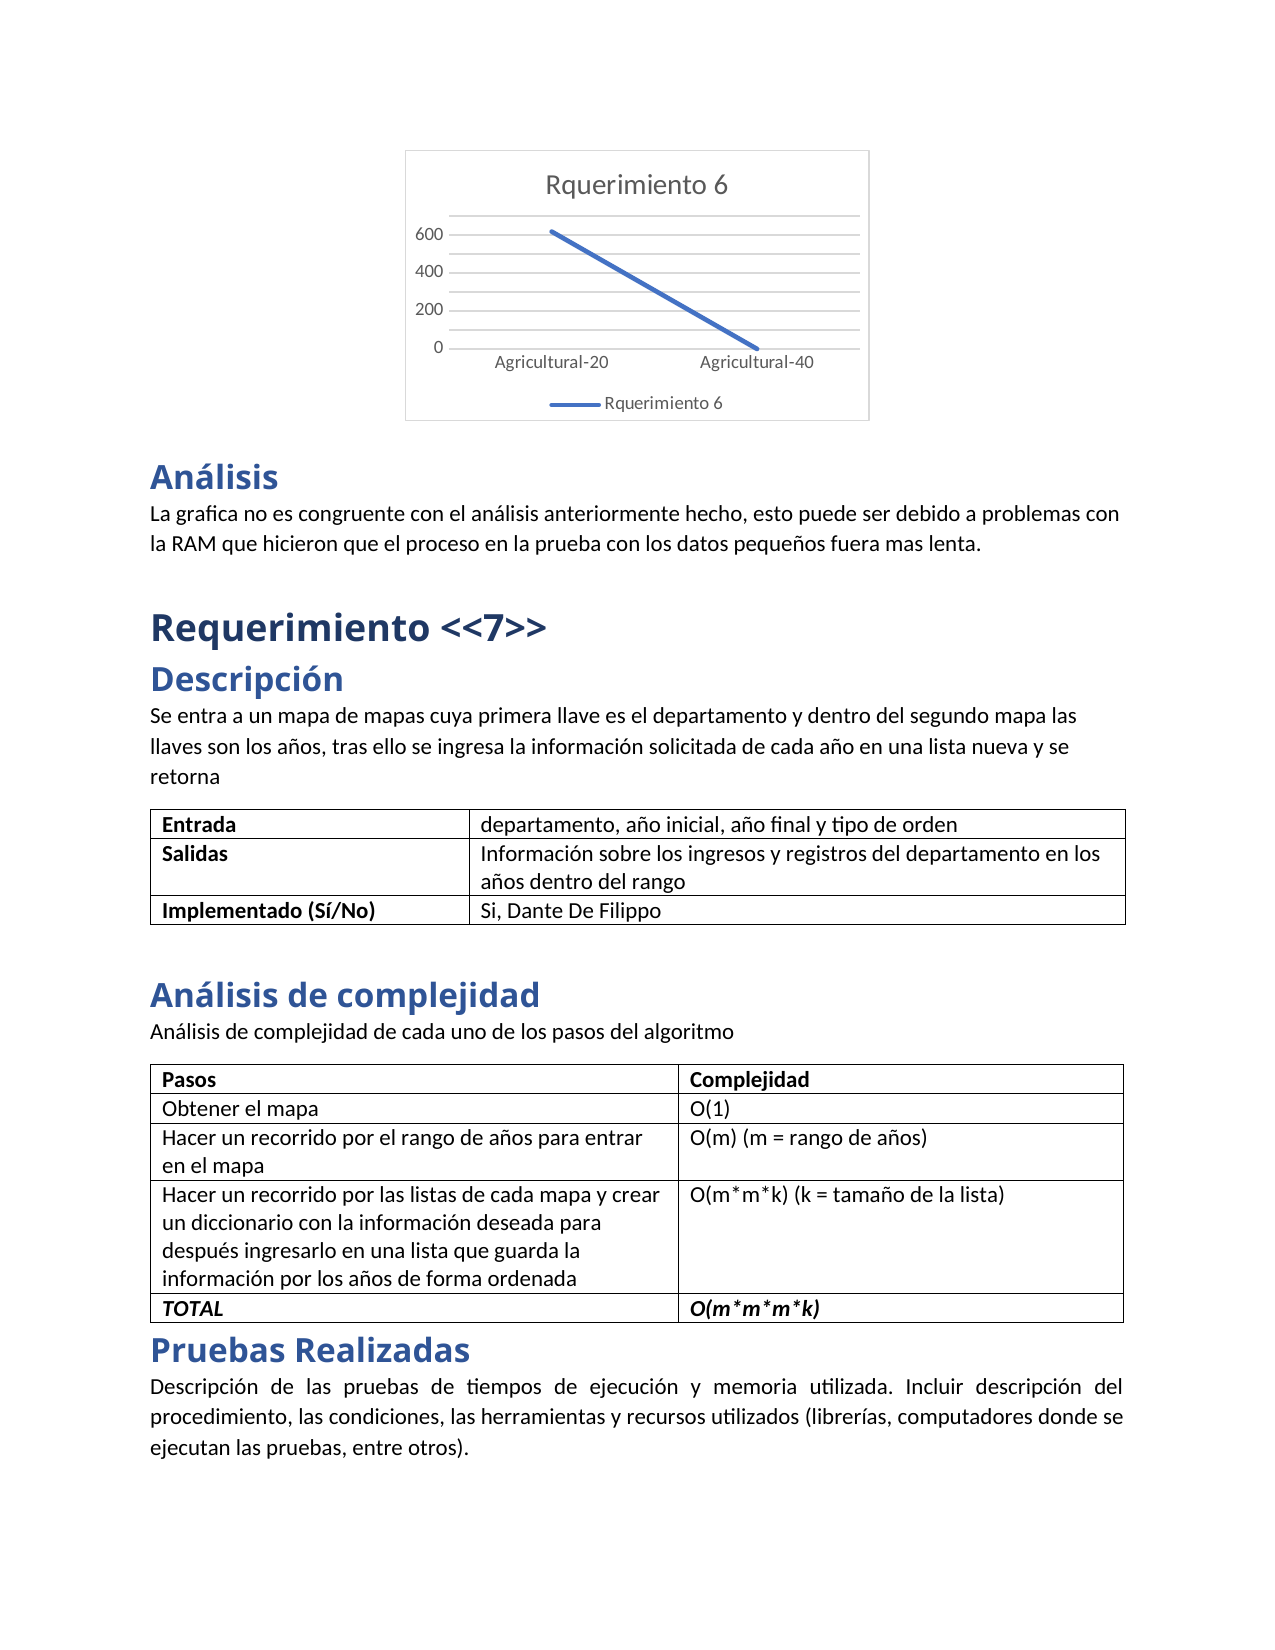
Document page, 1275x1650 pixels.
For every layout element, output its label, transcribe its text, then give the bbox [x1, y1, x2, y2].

table_header Complejidad [679, 1065, 1123, 1093]
text La grafica no es congruente con el análisis anteriormente hecho, esto puede ser debido a problemas con la RAM que hicieron que el proceso en la prueba con los datos pequeños fuera mas lenta. [150, 499, 1125, 557]
table_cell TOTAL [151, 1294, 678, 1322]
table_cell O(m*m*k) (k = tamaño de la lista) [679, 1181, 1123, 1293]
text Descripción de las pruebas de tiempos de ejecución y memoria utilizada. Incluir descripción del procedimiento, las condiciones, las herramientas y recursos utilizados (librerías, computadores donde se ejecutan las pruebas, entre otros). [150, 1372, 1125, 1461]
subtitle Requerimiento <<7>> [150, 601, 1125, 652]
text Se entra a un mapa de mapas cuya primera llave es el departamento y dentro del segundo mapa las llaves son los años, tras ello se ingresa la información solicitada de cada año en una lista nueva y se retorna [150, 702, 1125, 790]
table_cell Salidas [151, 839, 469, 895]
table_cell O(m) (m = rango de años) [679, 1124, 1123, 1179]
subtitle Análisis de complejidad [150, 972, 1125, 1017]
subtitle Pruebas Realizadas [150, 1327, 1125, 1372]
table_header Entrada [151, 810, 469, 838]
table_cell O(1) [679, 1094, 1123, 1122]
table_cell Información sobre los ingresos y registros del departamento en los años dentro del rango [470, 839, 1125, 895]
table_cell Implementado (Sí/No) [151, 896, 469, 924]
table_cell Obtener el mapa [151, 1094, 678, 1122]
subtitle Análisis [150, 453, 1125, 499]
table_header Pasos [151, 1065, 678, 1093]
table_cell Si, Dante De Filippo [470, 896, 1125, 924]
table_cell Hacer un recorrido por el rango de años para entrar en el mapa [151, 1124, 678, 1179]
table_cell O(m*m*m*k) [679, 1294, 1123, 1322]
table_header departamento, año inicial, año final y tipo de orden [470, 810, 1125, 838]
text Análisis de complejidad de cada uno de los pasos del algoritmo [150, 1017, 1125, 1045]
subtitle Descripción [150, 656, 1125, 702]
table_cell Hacer un recorrido por las listas de cada mapa y crear un diccionario con la información deseada para después ingresarlo en una lista que guarda la información por los años de forma ordenada [151, 1181, 678, 1293]
